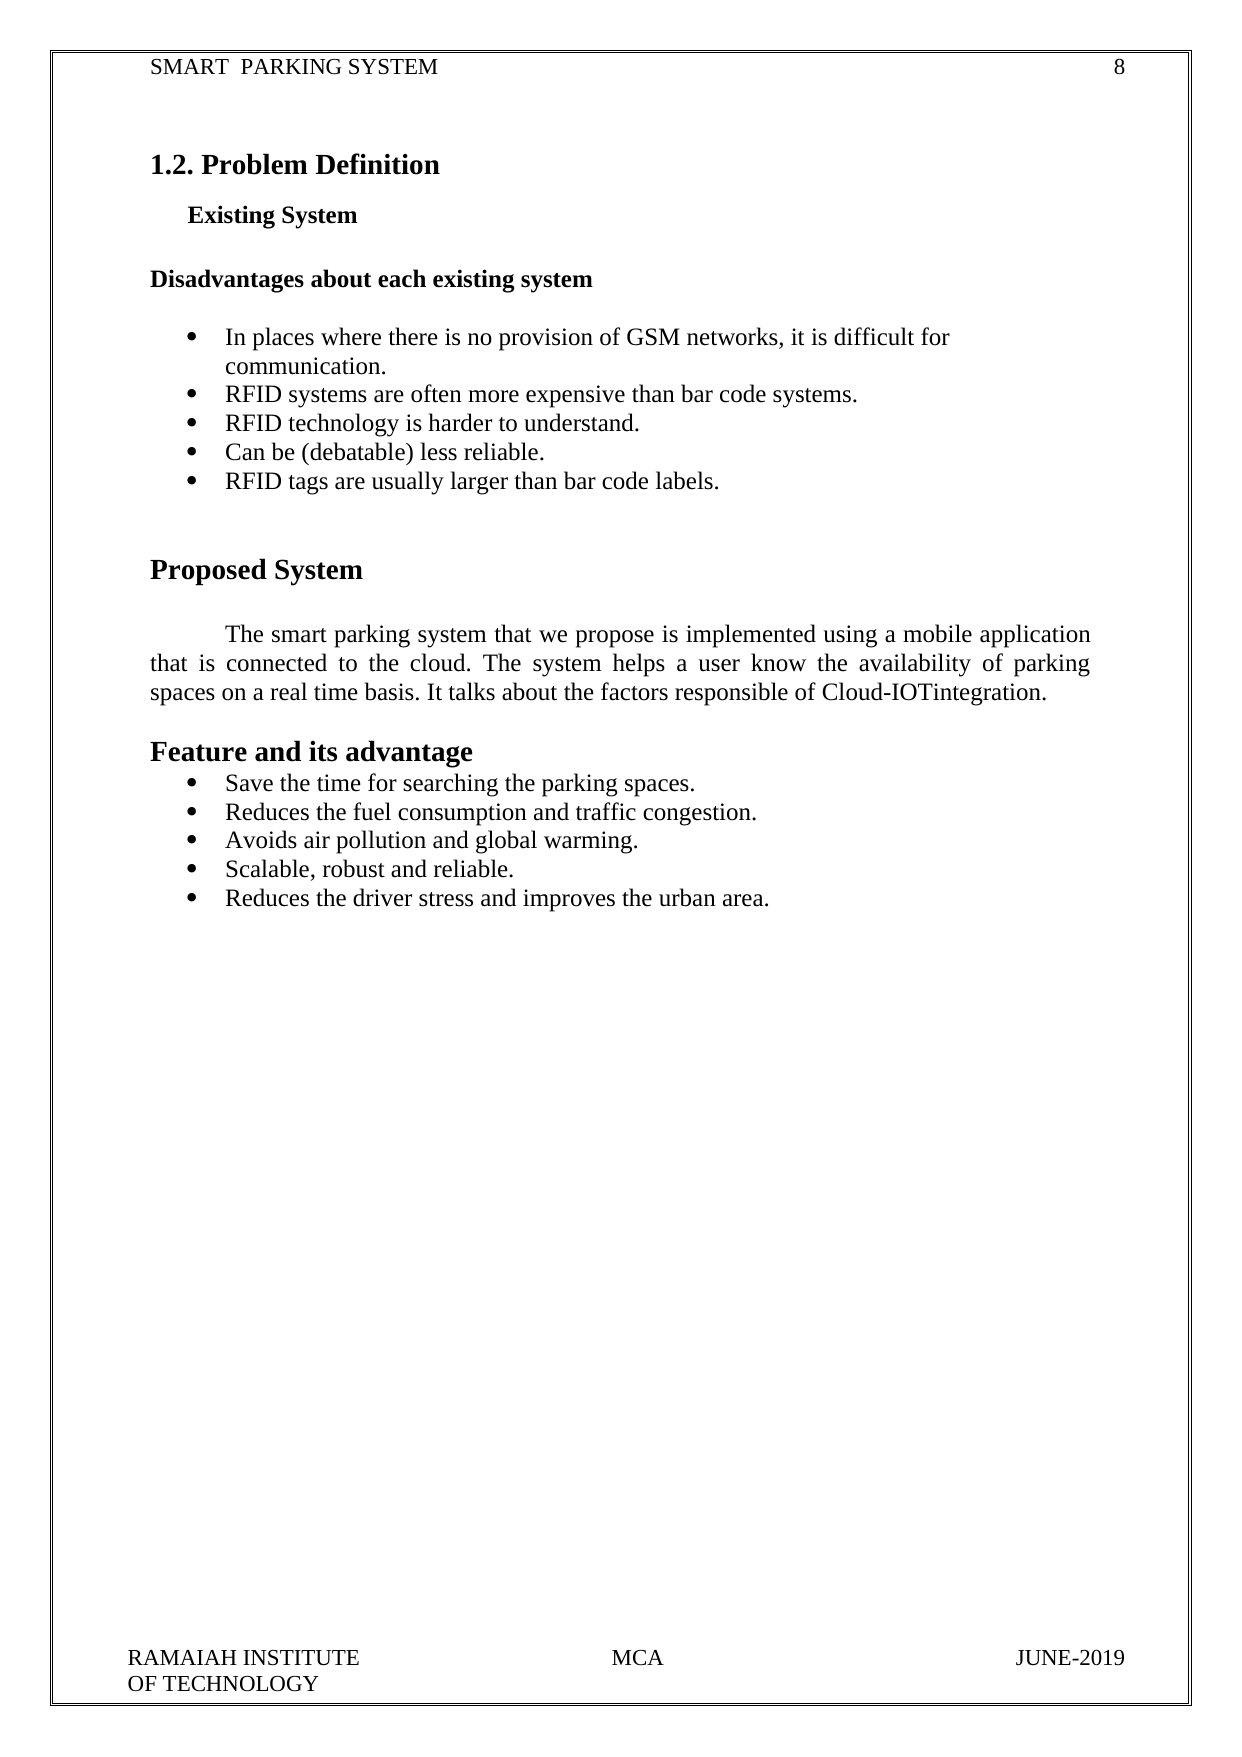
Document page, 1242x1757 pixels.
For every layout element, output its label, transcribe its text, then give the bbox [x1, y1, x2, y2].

list Can be (debatable) less reliable. [187, 437, 1092, 466]
list Scalable, robust and reliable. [187, 854, 1092, 883]
list Reduces the fuel consumption and traffic congestion. [187, 797, 1092, 826]
text The smart parking system that we propose is implemented using a mobile application that is connected to the cloud. The system helps a user know the availability of parking spaces on a real time basis. It talks about the factors responsible of Cloud-IOTintegration. [150, 619, 1092, 706]
list Reduces the driver stress and improves the urban area. [187, 883, 1092, 912]
text 1.2. Problem Definition [150, 147, 1092, 181]
list RFID systems are often more expensive than bar code systems. [187, 379, 1092, 408]
list Avoids air pollution and global warming. [187, 826, 1092, 854]
list RFID tags are usually larger than bar code labels. [187, 466, 1092, 494]
list Existing System [187, 201, 1092, 229]
list In places where there is no provision of GSM networks, it is difficult for communication. [187, 322, 1092, 379]
list Save the time for searching the parking spaces. [187, 768, 1092, 797]
text Proposed System [150, 552, 1092, 586]
list RFID technology is harder to understand. [187, 408, 1092, 437]
text Feature and its advantage [150, 734, 1092, 768]
text Disadvantages about each existing system [150, 264, 1092, 293]
